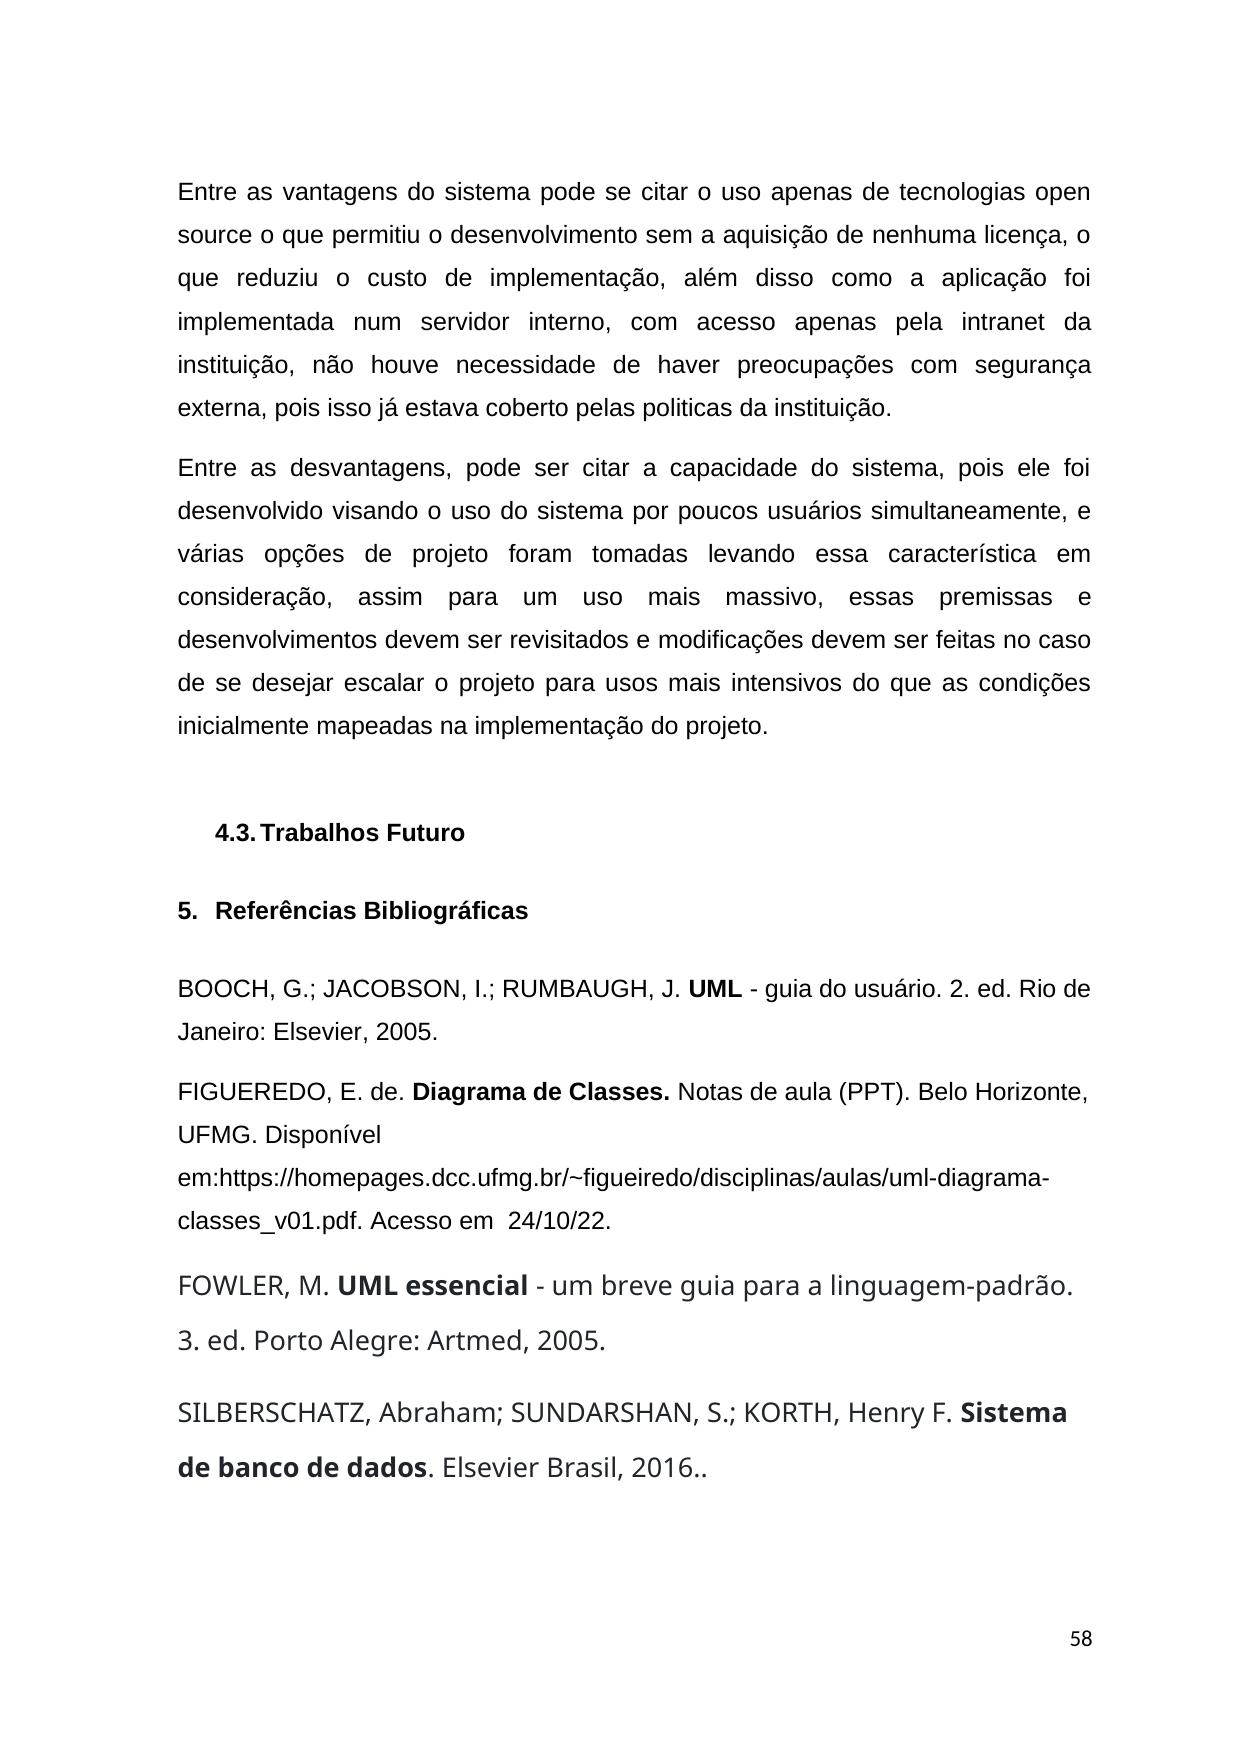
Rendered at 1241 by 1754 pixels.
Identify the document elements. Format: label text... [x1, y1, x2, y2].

text FIGUEREDO, E. de. Diagrama de Classes. Notas de aula (PPT). Belo Horizonte, UFMG. Disponível em:https://homepages.dcc.ufmg.br/~figueiredo/disciplinas/aulas/uml-diagrama-classes_v01.pdf. Acesso em 24/10/22. [177, 1077, 1092, 1235]
text FOWLER, M. UML essencial - um breve guia para a linguagem-padrão. 3. ed. Porto Alegre: Artmed, 2005. [177, 1266, 1092, 1358]
text Entre as desvantagens, pode ser citar a capacidade do sistema, pois ele foi desenvolvido visando o uso do sistema por poucos usuários simultaneamente, e várias opções de projeto foram tomadas levando essa característica em consideração, assim para um uso mais massivo, essas premissas e desenvolvimentos devem ser revisitados e modificações devem ser feitas no caso de se desejar escalar o projeto para usos mais intensivos do que as condições inicialmente mapeadas na implementação do projeto. [177, 453, 1092, 740]
list Trabalhos Futuro [215, 818, 1092, 847]
text Entre as vantagens do sistema pode se citar o uso apenas de tecnologias open source o que permitiu o desenvolvimento sem a aquisição de nenhuma licença, o que reduziu o custo de implementação, além disso como a aplicação foi implementada num servidor interno, com acesso apenas pela intranet da instituição, não houve necessidade de haver preocupações com segurança externa, pois isso já estava coberto pelas politicas da instituição. [177, 177, 1092, 422]
text BOOCH, G.; JACOBSON, I.; RUMBAUGH, J. UML - guia do usuário. 2. ed. Rio de Janeiro: Elsevier, 2005. [177, 974, 1092, 1046]
text SILBERSCHATZ, Abraham; SUNDARSHAN, S.; KORTH, Henry F. Sistema de banco de dados. Elsevier Brasil, 2016.. [177, 1393, 1092, 1485]
text Referências Bibliográficas [177, 896, 1092, 925]
